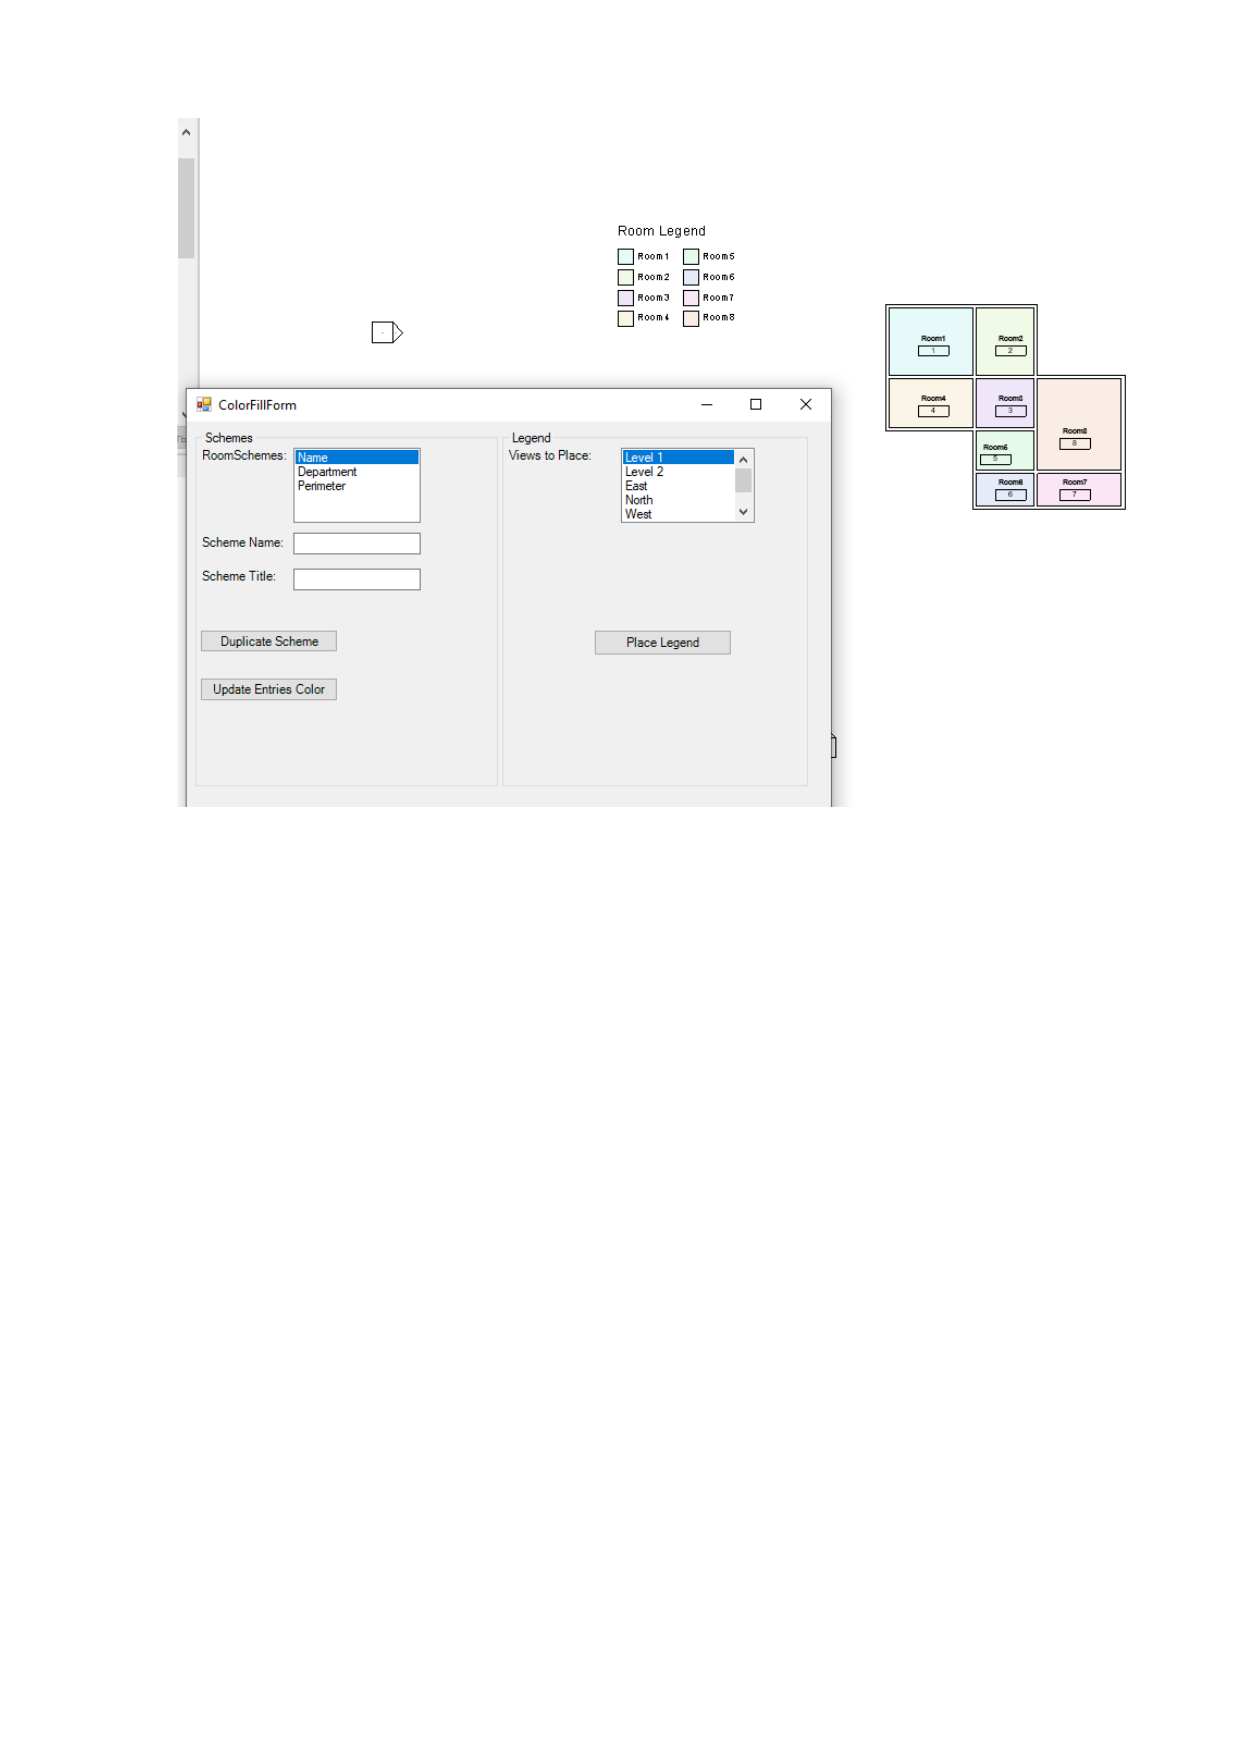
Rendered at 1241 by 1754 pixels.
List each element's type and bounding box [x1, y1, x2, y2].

picture [177, 118, 1152, 807]
